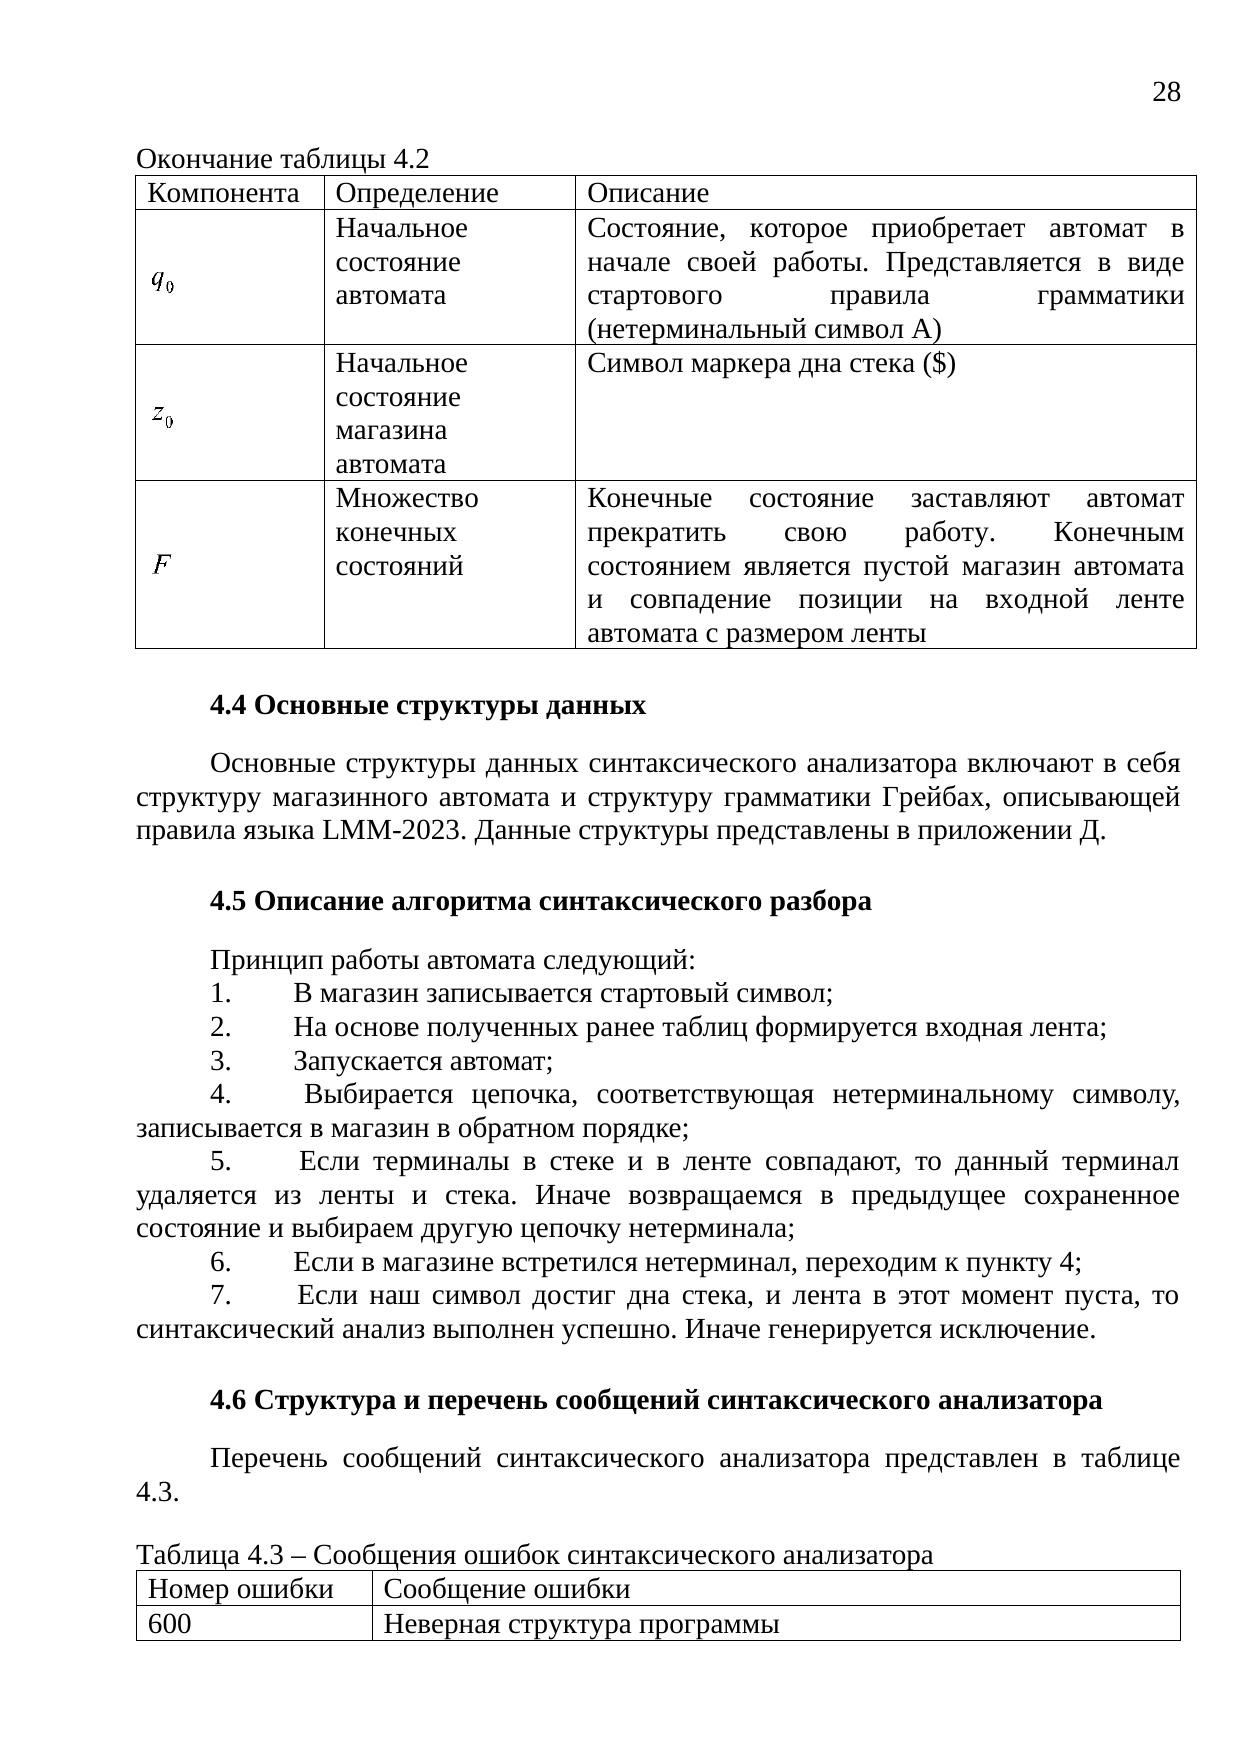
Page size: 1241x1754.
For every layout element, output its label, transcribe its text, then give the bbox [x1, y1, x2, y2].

table_header Определение [325, 176, 575, 209]
table_cell [136, 481, 324, 648]
table_header Компонента [136, 176, 324, 209]
table_cell [136, 345, 324, 479]
table_cell Начальное состояние автомата [325, 210, 575, 344]
picture [147, 254, 178, 300]
list В магазин записывается стартовый символ; [136, 976, 1181, 1009]
table_cell Конечные состояние заставляют автомат прекратить свою работу. Конечным состоянием является пустой магазин автомата и совпадение позиции на входной ленте автомата с размером ленты [576, 481, 1196, 648]
table_cell 600 [137, 1606, 372, 1639]
table_cell Состояние, которое приобретает автомат в начале своей работы. Представляется в виде стартового правила грамматики (нетерминальный символ А) [576, 210, 1196, 344]
table_header Сообщение ошибки [373, 1571, 1180, 1605]
table_cell Символ маркера дна стека ($) [576, 345, 1196, 479]
list Выбирается цепочка, соответствующая нетерминальному символу, записывается в магазин в обратном порядке; [136, 1076, 1181, 1143]
subtitle 4.6 Структура и перечень сообщений синтаксического анализатора [136, 1382, 1181, 1416]
text Основные структуры данных синтаксического анализатора включают в себя структуру магазинного автомата и структуру грамматики Грейбах, описывающей правила языка LMM-2023. Данные структуры представлены в приложении Д. [136, 745, 1181, 846]
table_cell [136, 210, 324, 344]
picture [147, 547, 178, 578]
list Если терминалы в стеке и в ленте совпадают, то данный терминал удаляется из ленты и стека. Иначе возвращаемся в предыдущее сохраненное состояние и выбираем другую цепочку нетерминала; [136, 1143, 1181, 1244]
list На основе полученных ранее таблиц формируется входная лента; [136, 1009, 1181, 1043]
text Таблица 4.3 – Сообщения ошибок синтаксического анализатора [136, 1537, 1181, 1570]
text Окончание таблицы 4.2 [136, 141, 1181, 174]
text Перечень сообщений синтаксического анализатора представлен в таблице 4.3. [136, 1441, 1181, 1508]
list Запускается автомат; [136, 1043, 1181, 1076]
table_header Описание [576, 176, 1196, 209]
list Если в магазине встретился нетерминал, переходим к пункту 4; [136, 1244, 1181, 1277]
text Принцип работы автомата следующий: [136, 942, 1181, 976]
subtitle 4.5 Описание алгоритма синтаксического разбора [136, 883, 1181, 917]
subtitle 4.4 Основные структуры данных [136, 687, 1181, 720]
picture [147, 390, 178, 435]
table_cell Неверная структура программы [373, 1606, 1180, 1639]
table_header Номер ошибки [137, 1571, 372, 1605]
table_cell Множество конечных состояний [325, 481, 575, 648]
list Если наш символ достиг дна стека, и лента в этот момент пуста, то синтаксический анализ выполнен успешно. Иначе генерируется исключение. [136, 1277, 1181, 1344]
table_cell Начальное состояние магазина автомата [325, 345, 575, 479]
